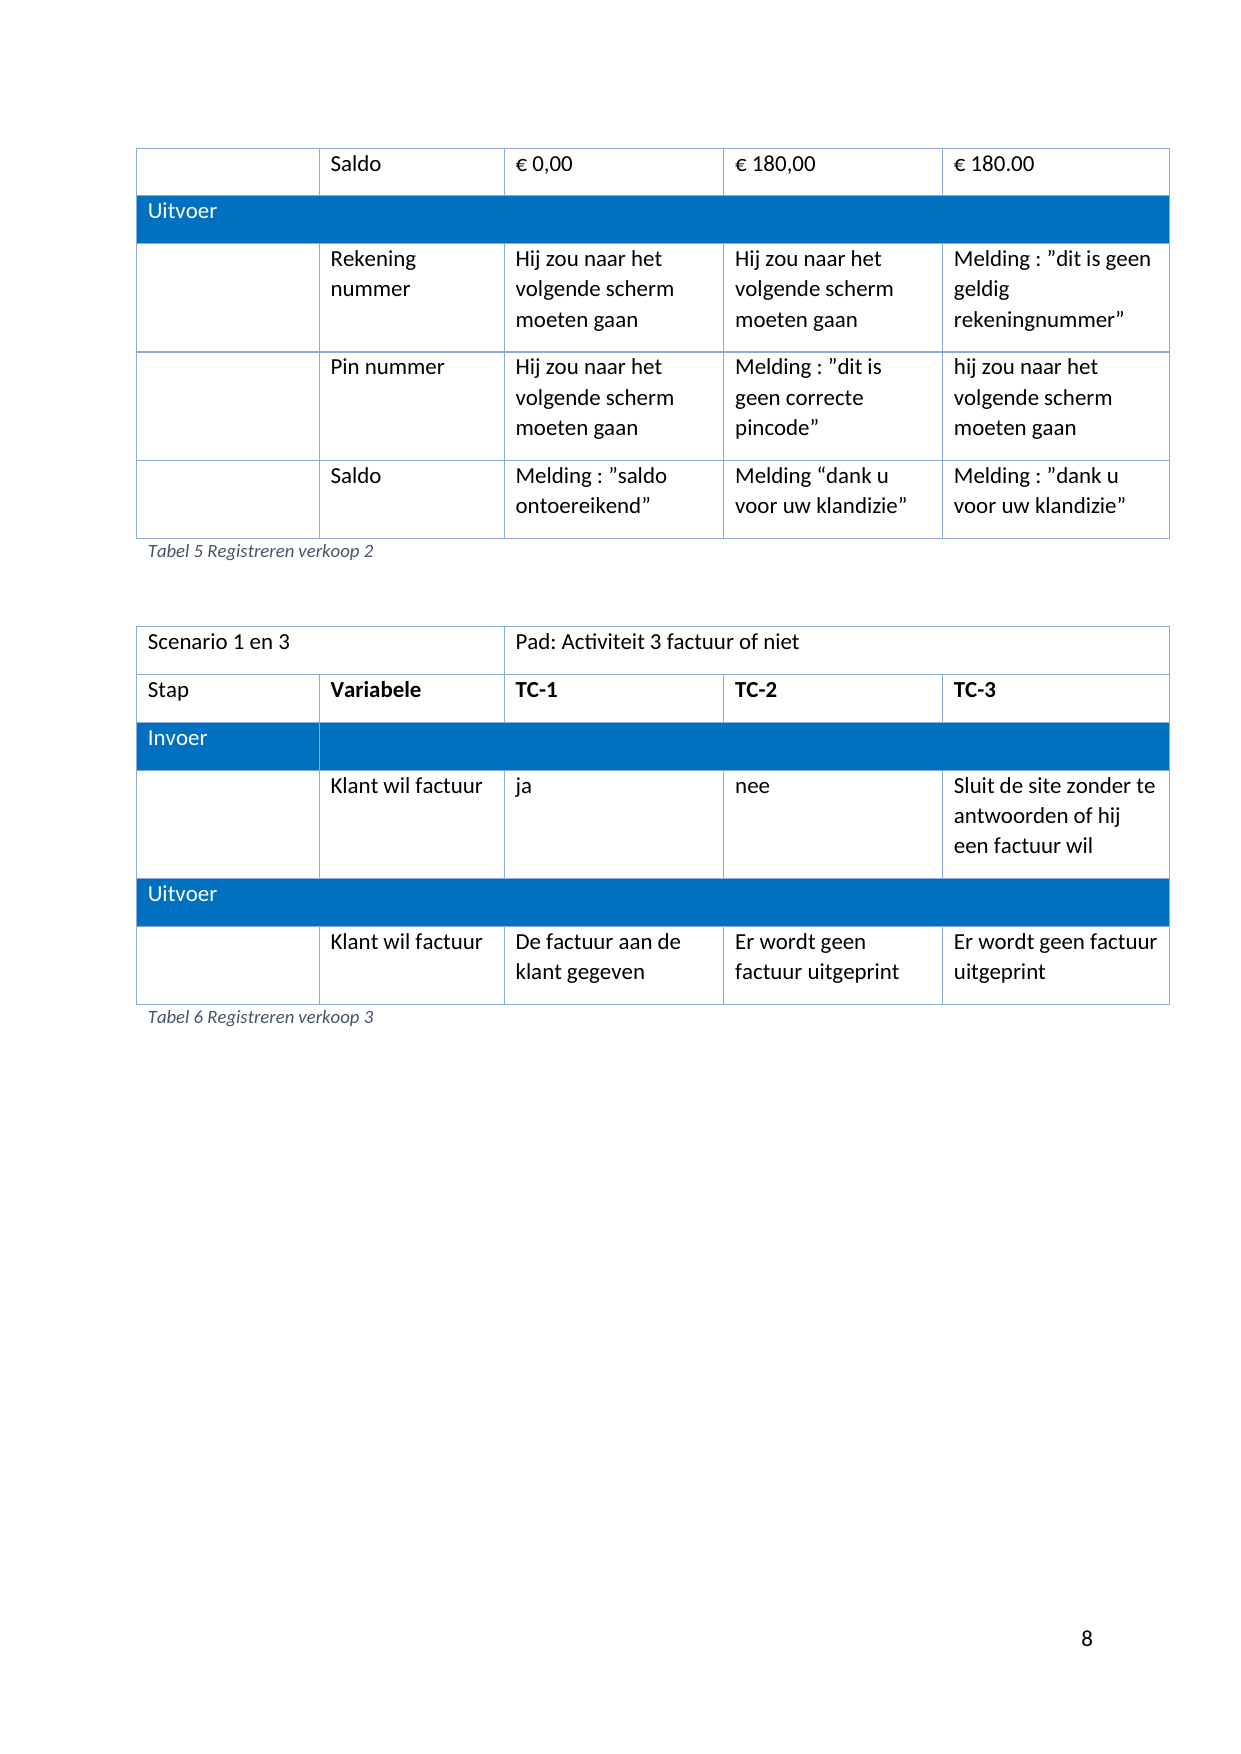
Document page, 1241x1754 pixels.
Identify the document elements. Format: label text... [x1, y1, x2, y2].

table_header Scenario 1 en 3 [137, 627, 504, 674]
table_cell Uitvoer [137, 196, 1169, 243]
table_cell Sluit de site zonder te antwoorden of hij een factuur wil [943, 771, 1169, 878]
table_cell TC-2 [724, 675, 942, 722]
table_cell Pin nummer [320, 353, 504, 460]
table_cell [137, 353, 319, 460]
table_header Pad: Activiteit 3 factuur of niet [505, 627, 1169, 674]
table_cell Melding : ”dank u voor uw klandizie” [943, 461, 1169, 538]
table_cell De factuur aan de klant gegeven [505, 927, 723, 1004]
table_cell hij zou naar het volgende scherm moeten gaan [943, 353, 1169, 460]
table_cell [137, 244, 319, 351]
table_cell TC-3 [943, 675, 1169, 722]
table_cell ja [505, 771, 723, 878]
table_cell Melding : ”saldo ontoereikend” [505, 461, 723, 538]
table_cell Variabele [320, 675, 504, 722]
table_cell Melding “dank u voor uw klandizie” [724, 461, 942, 538]
table_cell € 0,00 [505, 149, 723, 195]
table_cell Klant wil factuur [320, 927, 504, 1004]
table_cell Stap [137, 675, 319, 722]
table_cell Uitvoer [137, 879, 1169, 926]
table_cell Er wordt geen factuur uitgeprint [724, 927, 942, 1004]
table_cell [137, 771, 319, 878]
table_cell [137, 149, 319, 195]
table_cell € 180,00 [724, 149, 942, 195]
text Tabel 6 Registreren verkoop 3 [148, 1005, 1093, 1028]
text Tabel 5 Registreren verkoop 2 [148, 539, 1093, 562]
table_cell nee [724, 771, 942, 878]
table_cell € 180.00 [943, 149, 1169, 195]
table_cell Saldo [320, 461, 504, 538]
table_cell TC-1 [505, 675, 723, 722]
table_cell [320, 723, 1169, 770]
table_cell [137, 461, 319, 538]
table_cell [137, 927, 319, 1004]
table_cell Hij zou naar het volgende scherm moeten gaan [505, 353, 723, 460]
table_cell Melding : ”dit is geen correcte pincode” [724, 353, 942, 460]
table_cell Invoer [137, 723, 319, 770]
table_cell Melding : ”dit is geen geldig rekeningnummer” [943, 244, 1169, 351]
table_cell Rekening nummer [320, 244, 504, 351]
table_cell Hij zou naar het volgende scherm moeten gaan [724, 244, 942, 351]
table_cell Klant wil factuur [320, 771, 504, 878]
table_cell Saldo [320, 149, 504, 195]
table_cell Er wordt geen factuur uitgeprint [943, 927, 1169, 1004]
table_cell Hij zou naar het volgende scherm moeten gaan [505, 244, 723, 351]
